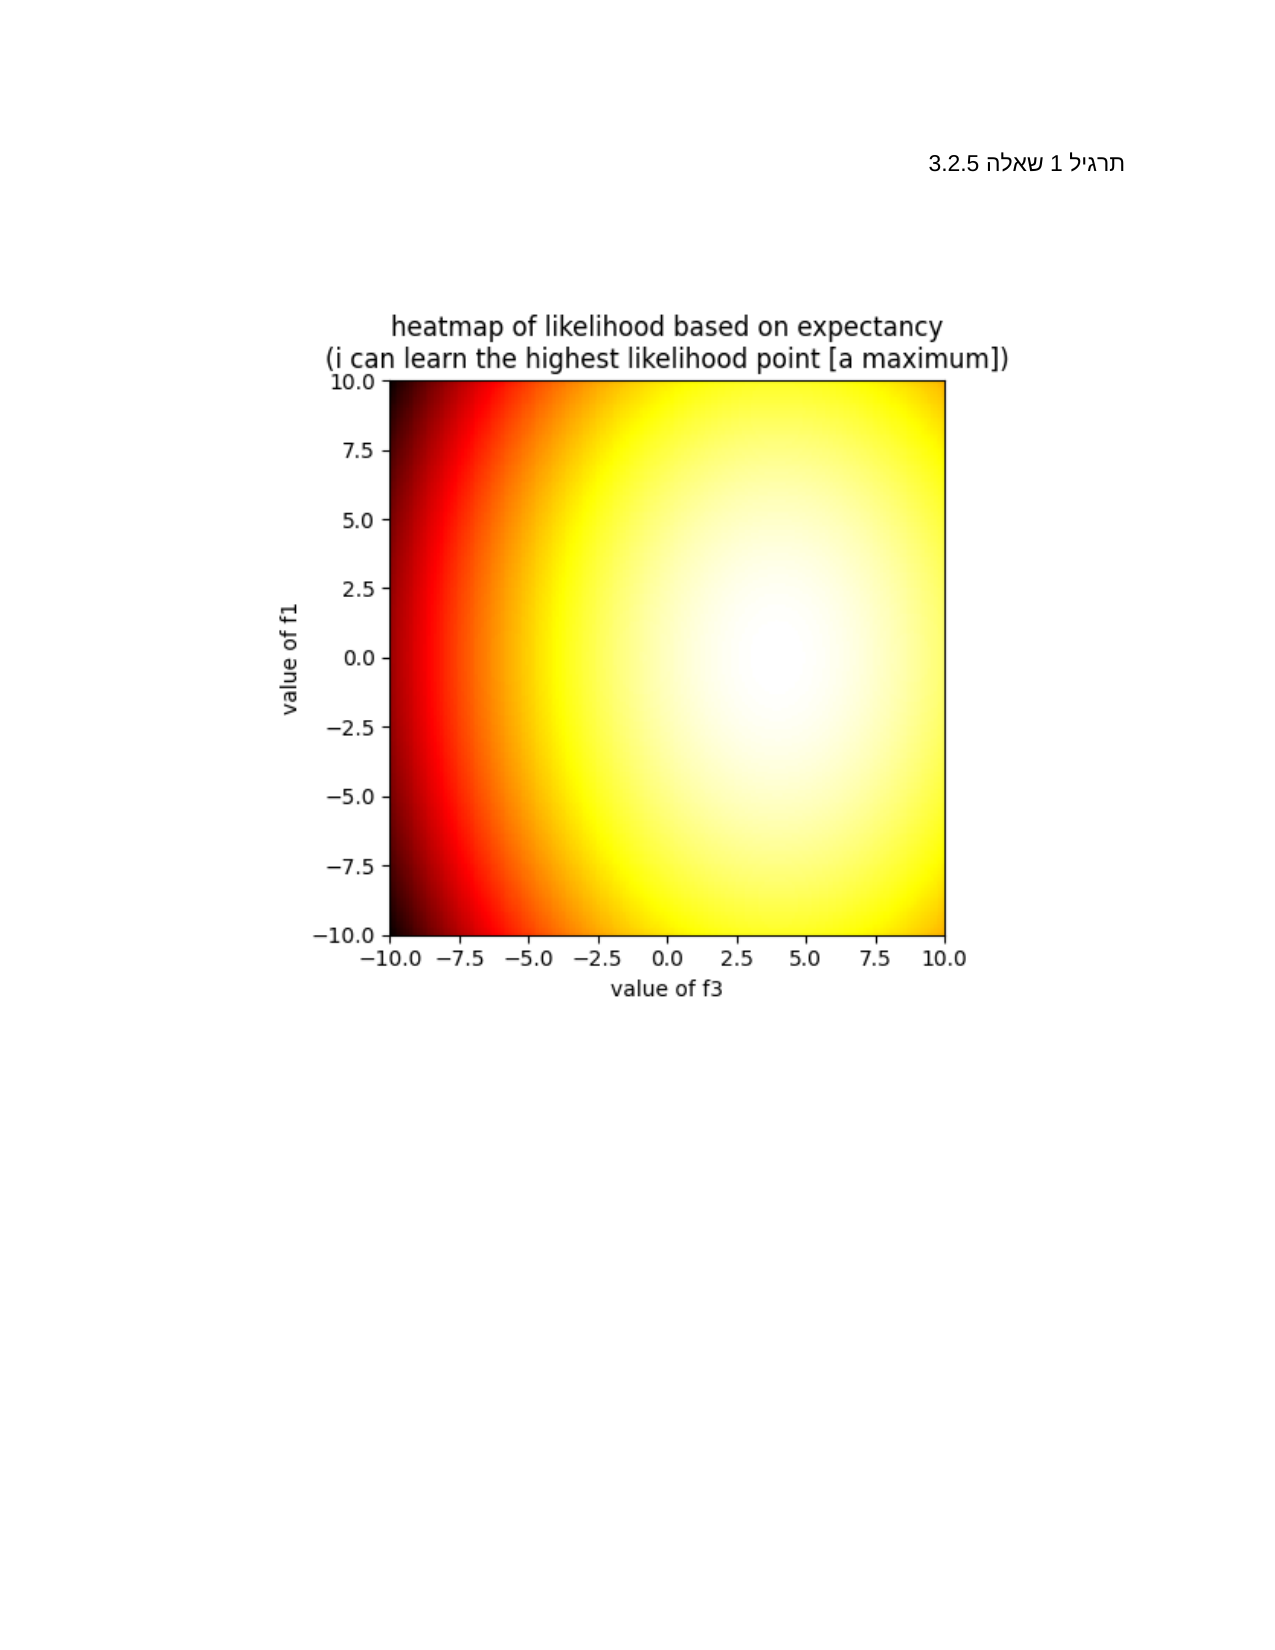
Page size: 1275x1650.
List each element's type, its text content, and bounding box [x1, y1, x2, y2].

picture [173, 292, 1149, 1024]
text תרגיל 1 שאלה 3.2.5 [150, 150, 1125, 176]
